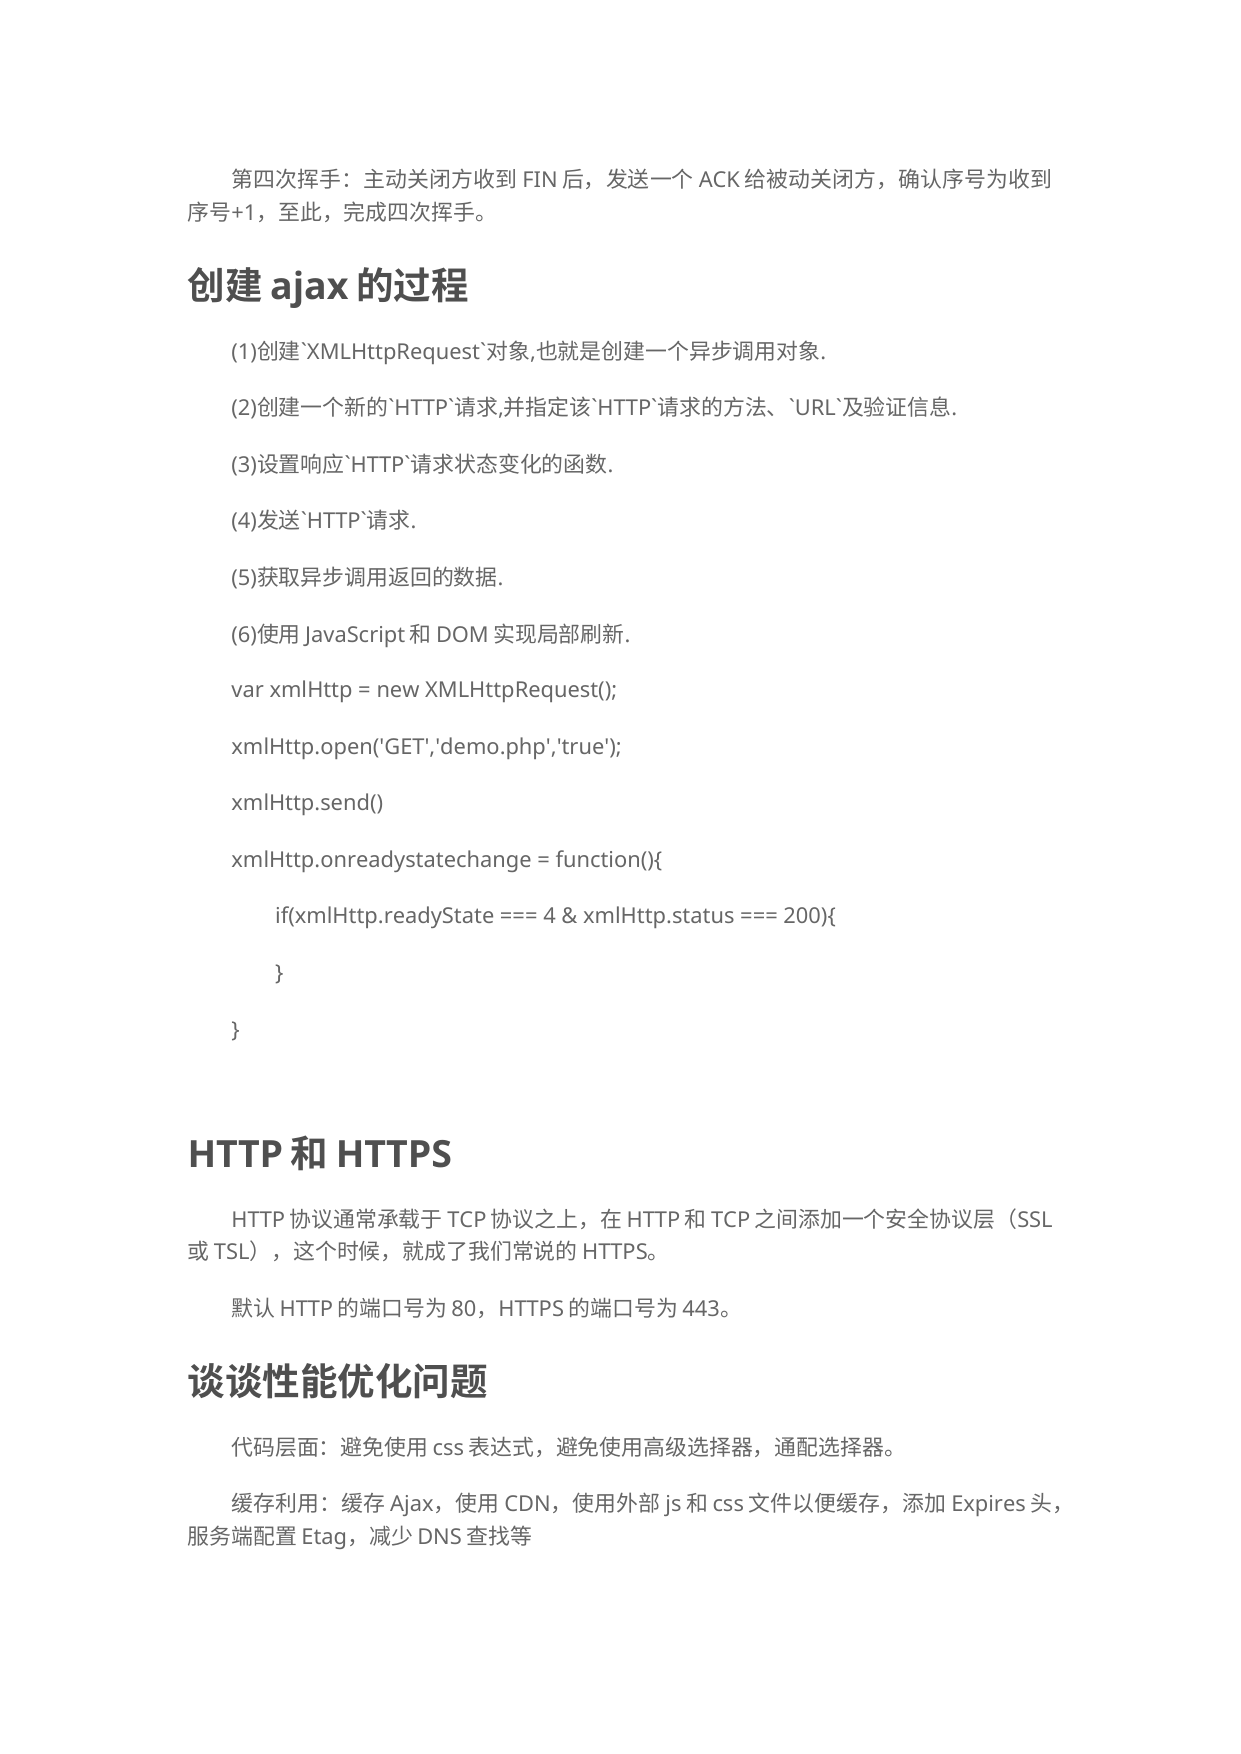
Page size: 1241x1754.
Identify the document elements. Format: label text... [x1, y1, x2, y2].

text 缓存利用：缓存Ajax，使用CDN，使用外部js和css文件以便缓存，添加Expires头，服务端配置Etag，减少DNS查找等 [187, 1486, 1053, 1551]
text (2)创建一个新的`HTTP`请求,并指定该`HTTP`请求的方法、`URL`及验证信息. [187, 390, 1053, 423]
text (1)创建`XMLHttpRequest`对象,也就是创建一个异步调用对象. [187, 333, 1053, 366]
text HTTP协议通常承载于TCP协议之上，在HTTP和TCP之间添加一个安全协议层（SSL或TSL），这个时候，就成了我们常说的HTTPS。 [187, 1201, 1053, 1266]
text } [187, 1012, 1053, 1045]
text } [231, 956, 1053, 988]
text xmlHttp.open('GET','demo.php','true'); [187, 729, 1053, 762]
text (6)使用JavaScript和DOM实现局部刷新. [187, 616, 1053, 649]
text (4)发送`HTTP`请求. [187, 503, 1053, 536]
text 代码层面：避免使用css表达式，避免使用高级选择器，通配选择器。 [187, 1429, 1053, 1462]
text (3)设置响应`HTTP`请求状态变化的函数. [187, 447, 1053, 479]
text xmlHttp.send() [187, 786, 1053, 818]
text (5)获取异步调用返回的数据. [187, 560, 1053, 592]
text var xmlHttp = new XMLHttpRequest(); [187, 673, 1053, 705]
subtitle 创建ajax的过程 [187, 251, 1053, 316]
text if(xmlHttp.readyState === 4 & xmlHttp.status === 200){ [231, 899, 1053, 932]
subtitle 谈谈性能优化问题 [187, 1347, 1053, 1412]
text xmlHttp.onreadystatechange = function(){ [187, 843, 1053, 875]
subtitle HTTP和HTTPS [187, 1119, 1053, 1184]
text 第四次挥手：主动关闭方收到FIN后，发送一个ACK给被动关闭方，确认序号为收到序号+1，至此，完成四次挥手。 [187, 162, 1053, 227]
text 默认HTTP的端口号为80，HTTPS的端口号为443。 [187, 1290, 1053, 1323]
